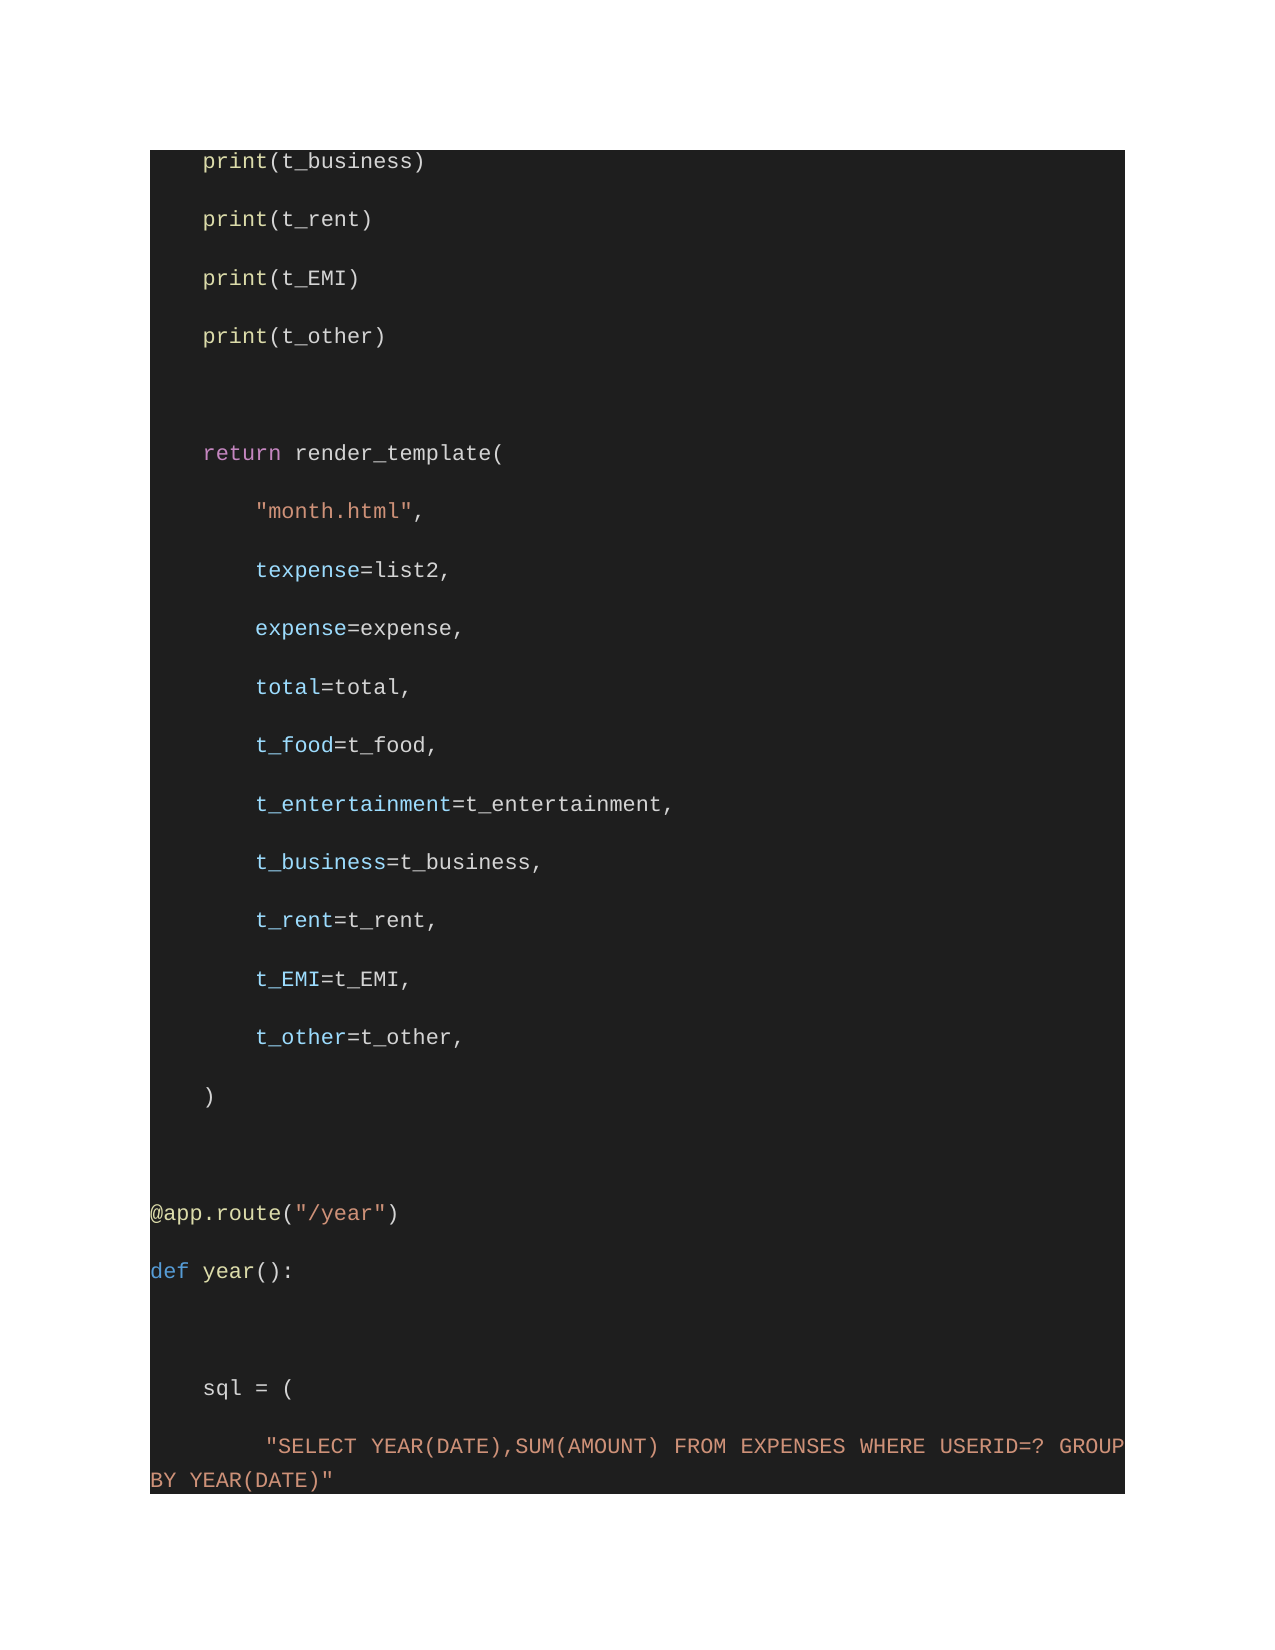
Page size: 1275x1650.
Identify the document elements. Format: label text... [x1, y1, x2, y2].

text print(t_other) [150, 325, 1125, 350]
text "SELECT YEAR(DATE),SUM(AMOUNT) FROM EXPENSES WHERE USERID=? GROUP BY YEAR(DATE)" [150, 1436, 1125, 1494]
text texpense=list2, [150, 559, 1125, 584]
text total=total, [150, 676, 1125, 701]
text t_EMI=t_EMI, [150, 968, 1125, 993]
text t_other=t_other, [150, 1027, 1125, 1051]
text expense=expense, [150, 617, 1125, 642]
text return render_template( [150, 442, 1125, 467]
text sql = ( [150, 1377, 1125, 1402]
text print(t_EMI) [150, 267, 1125, 292]
text def year(): [150, 1260, 1125, 1285]
text t_business=t_business, [150, 851, 1125, 876]
text print(t_business) [150, 150, 1125, 175]
text t_rent=t_rent, [150, 910, 1125, 934]
text @app.route("/year") [150, 1202, 1125, 1227]
text t_entertainment=t_entertainment, [150, 793, 1125, 818]
text "month.html", [150, 501, 1125, 525]
text t_food=t_food, [150, 734, 1125, 759]
text print(t_rent) [150, 208, 1125, 233]
text ) [150, 1085, 1125, 1110]
